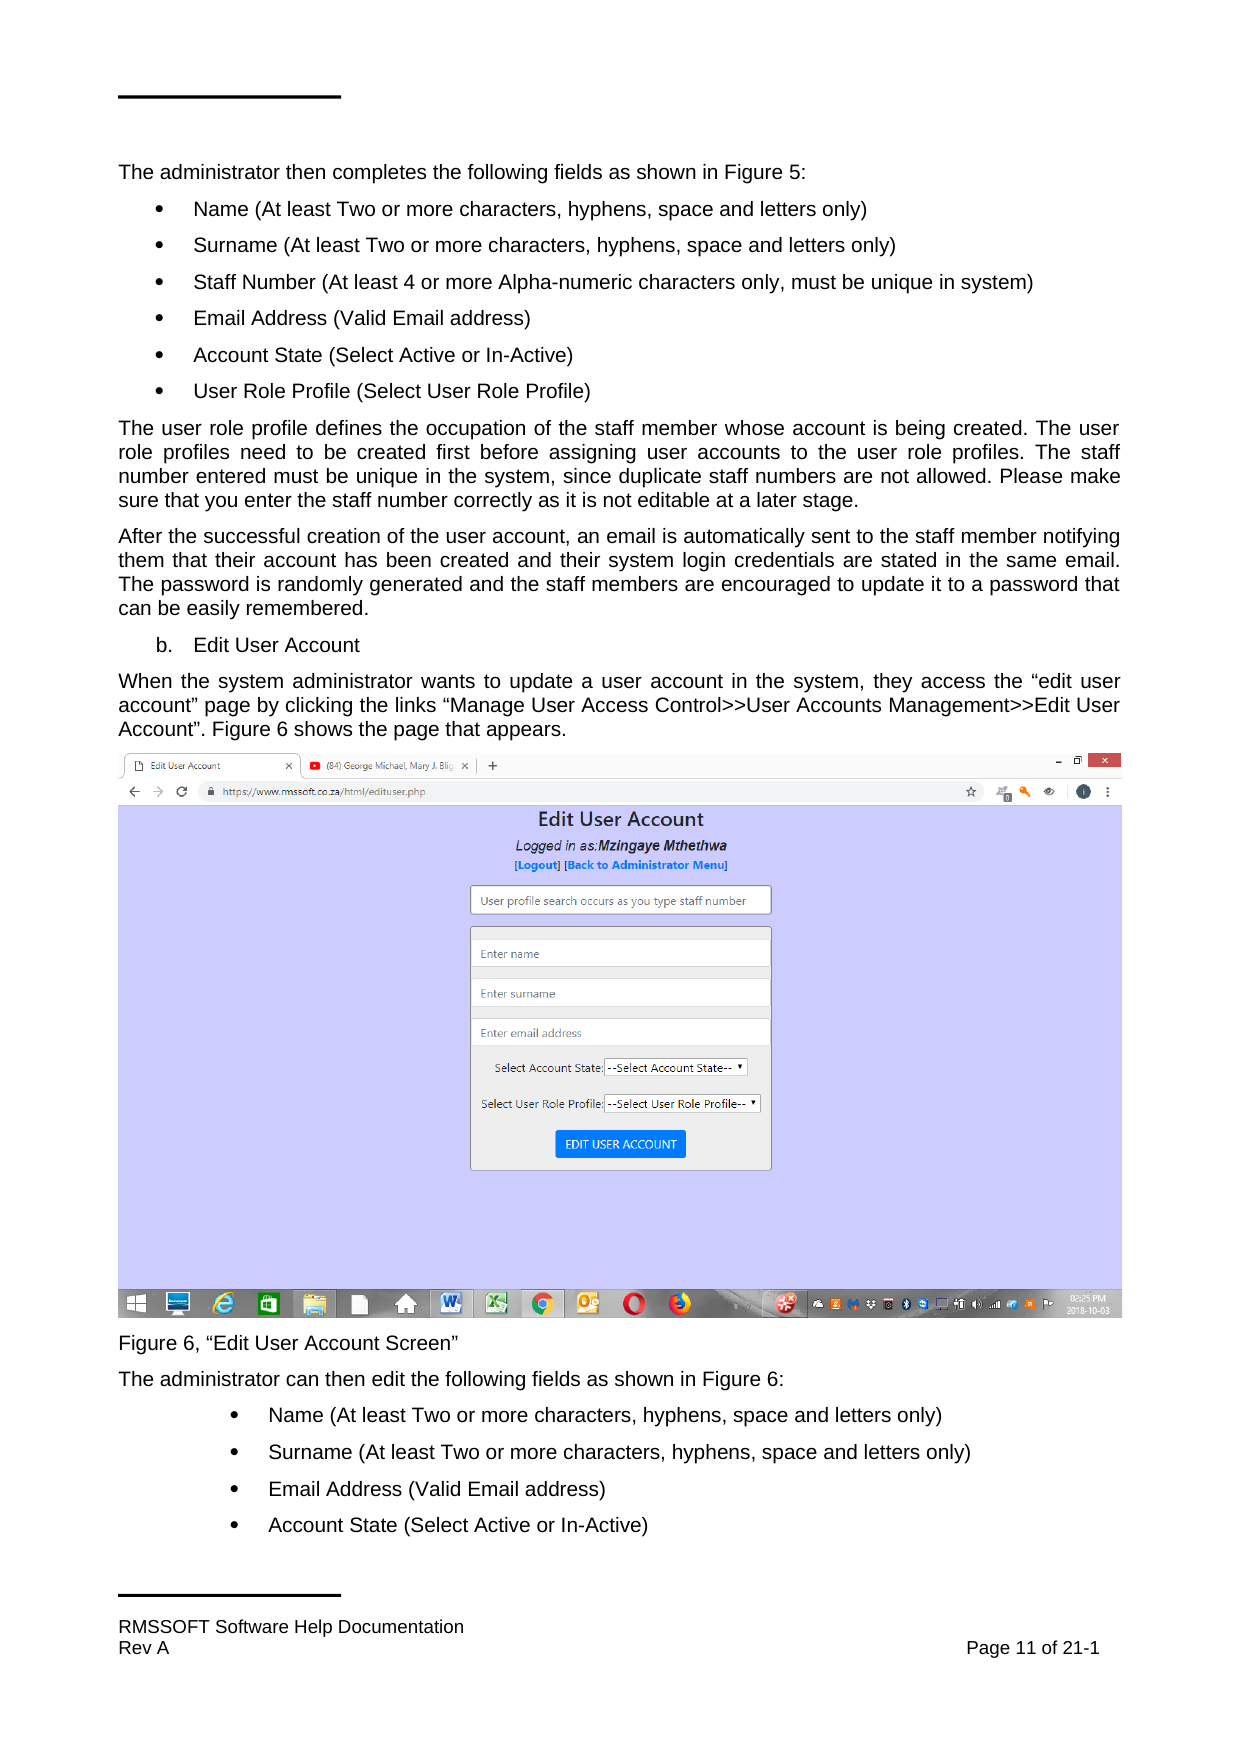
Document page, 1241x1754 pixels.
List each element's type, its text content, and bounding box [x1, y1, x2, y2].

text After the successful creation of the user account, an email is automatically sent to the staff member notifying them that their account has been created and their system login credentials are stated in the same email. The password is randomly generated and the staff members are encouraged to update it to a password that can be easily remembered. [118, 524, 1122, 620]
list Email Address (Valid Email address) [156, 306, 1122, 330]
list Name (At least Two or more characters, hyphens, space and letters only) [156, 197, 1122, 221]
picture [118, 753, 1123, 1318]
list Account State (Select Active or In-Active) [156, 343, 1122, 367]
list Staff Number (At least 4 or more Alpha-numeric characters only, must be unique in system) [156, 270, 1122, 294]
text The user role profile defines the occupation of the staff member whose account is being created. The user role profiles need to be created first before assigning user accounts to the user role profiles. The staff number entered must be unique in the system, since duplicate staff numbers are not allowed. Please make sure that you enter the staff number correctly as it is not editable at a later stage. [118, 416, 1122, 512]
text Figure 6, “Edit User Account Screen” [118, 1330, 1122, 1354]
list Email Address (Valid Email address) [231, 1476, 1122, 1500]
text The administrator can then edit the following fields as shown in Figure 6: [118, 1367, 1122, 1391]
list Name (At least Two or more characters, hyphens, space and letters only) [231, 1403, 1122, 1427]
list Surname (At least Two or more characters, hyphens, space and letters only) [156, 233, 1122, 257]
list User Role Profile (Select User Role Profile) [156, 379, 1122, 403]
list Account State (Select Active or In-Active) [231, 1513, 1122, 1537]
text When the system administrator wants to update a user account in the system, they access the “edit user account” page by clicking the links “Manage User Access Control>>User Accounts Management>>Edit User Account”. Figure 6 shows the page that appears. [118, 669, 1122, 741]
text The administrator then completes the following fields as shown in Figure 5: [118, 160, 1122, 184]
list Edit User Account [156, 633, 1122, 657]
list Surname (At least Two or more characters, hyphens, space and letters only) [231, 1440, 1122, 1464]
